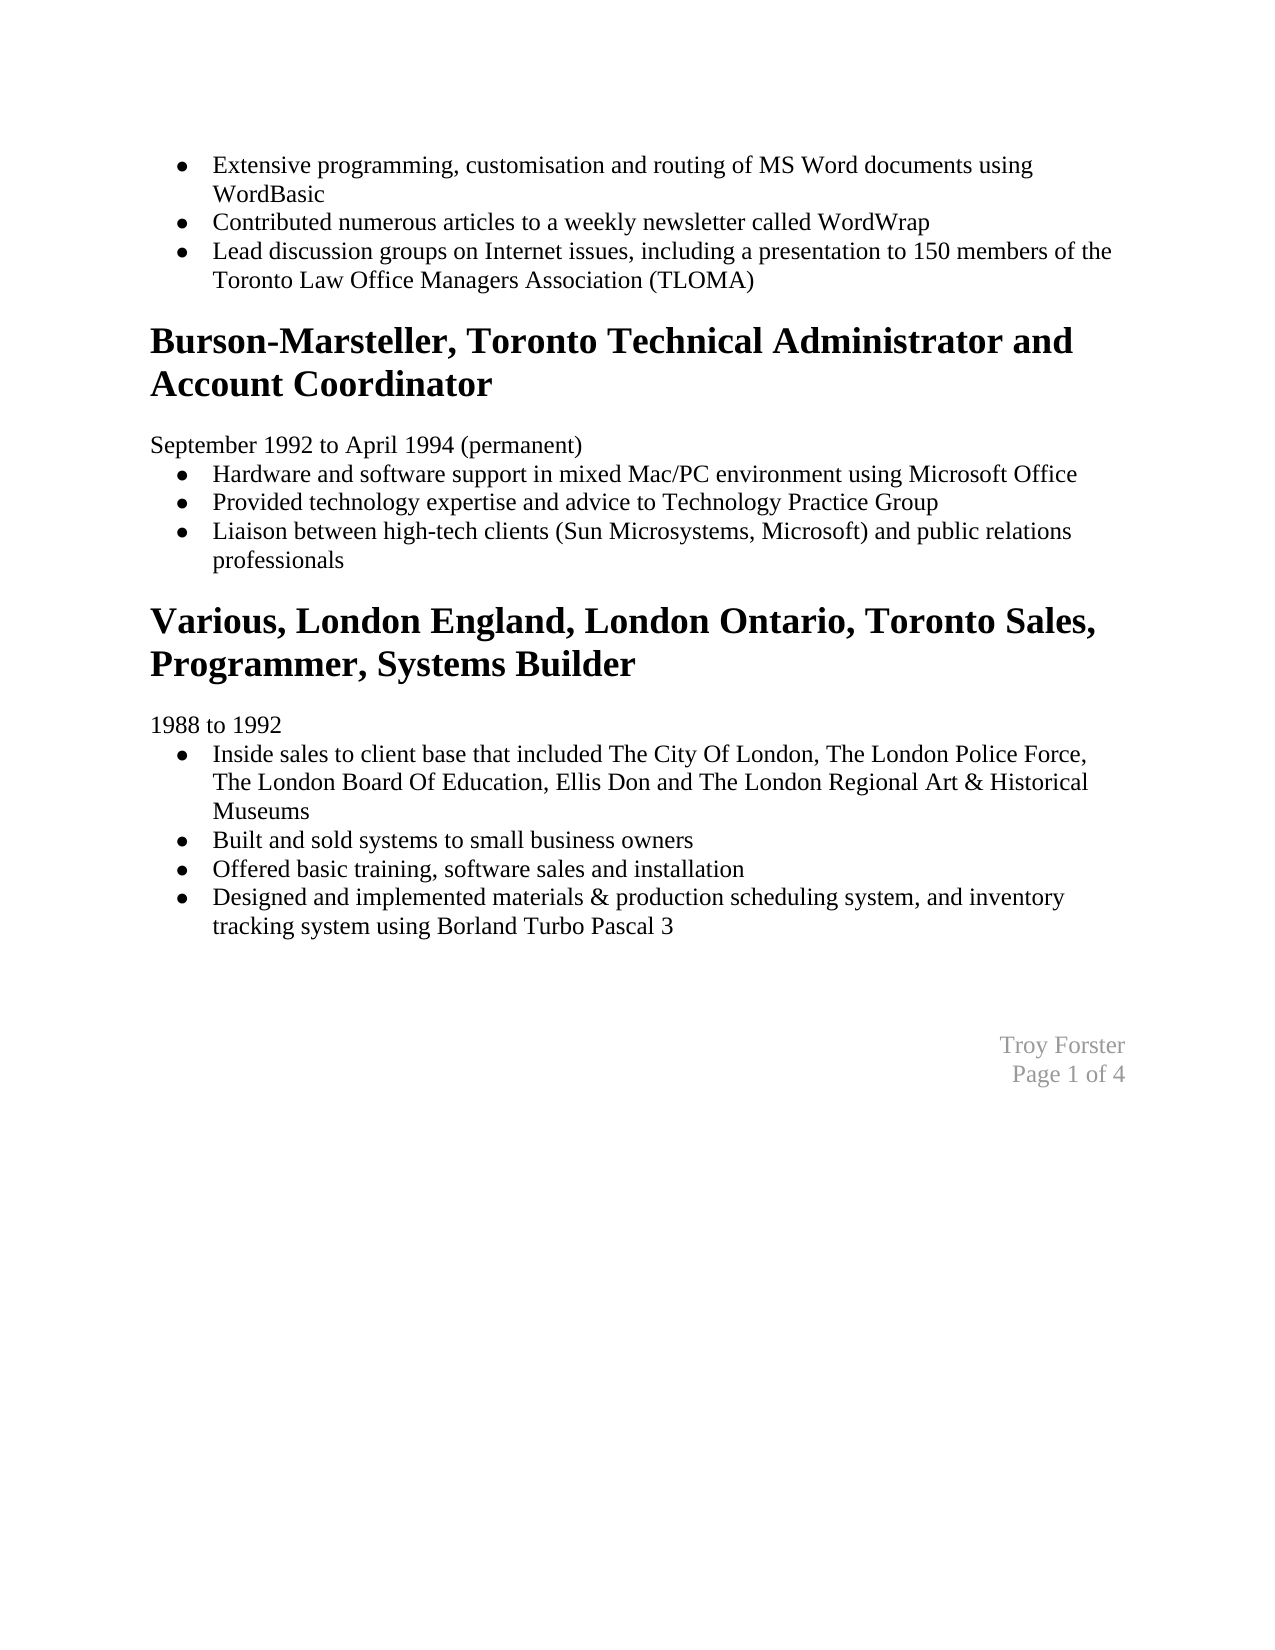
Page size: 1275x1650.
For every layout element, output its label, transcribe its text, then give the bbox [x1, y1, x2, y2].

text September 1992 to April 1994 (permanent) [150, 430, 1125, 459]
list Inside sales to client base that included The City Of London, The London Police Force, The London Board Of Education, Ellis Don and The London Regional Art & Historical Museums [175, 739, 1125, 825]
text Page 1 of 4 [150, 1059, 1125, 1088]
text 1988 to 1992 [150, 710, 1125, 739]
list Liaison between high-tech clients (Sun Microsystems, Microsoft) and public relations professionals [175, 516, 1125, 574]
subtitle Burson-Marsteller, Toronto Technical Administrator and Account Coordinator [150, 319, 1125, 405]
list Provided technology expertise and advice to Technology Practice Group [175, 487, 1125, 516]
list Extensive programming, customisation and routing of MS Word documents using WordBasic [175, 150, 1125, 207]
list Offered basic training, software sales and installation [175, 854, 1125, 882]
list Designed and implemented materials & production scheduling system, and inventory tracking system using Borland Turbo Pascal 3 [175, 882, 1125, 940]
list Contributed numerous articles to a weekly newsletter called WordWrap [175, 207, 1125, 236]
text Troy Forster [150, 1031, 1125, 1059]
list Lead discussion groups on Internet issues, including a presentation to 150 members of the Toronto Law Office Managers Association (TLOMA) [175, 236, 1125, 294]
list Built and sold systems to small business owners [175, 825, 1125, 854]
list Hardware and software support in mixed Mac/PC environment using Microsoft Office [175, 459, 1125, 487]
subtitle Various, London England, London Ontario, Toronto Sales, Programmer, Systems Builder [150, 599, 1125, 685]
